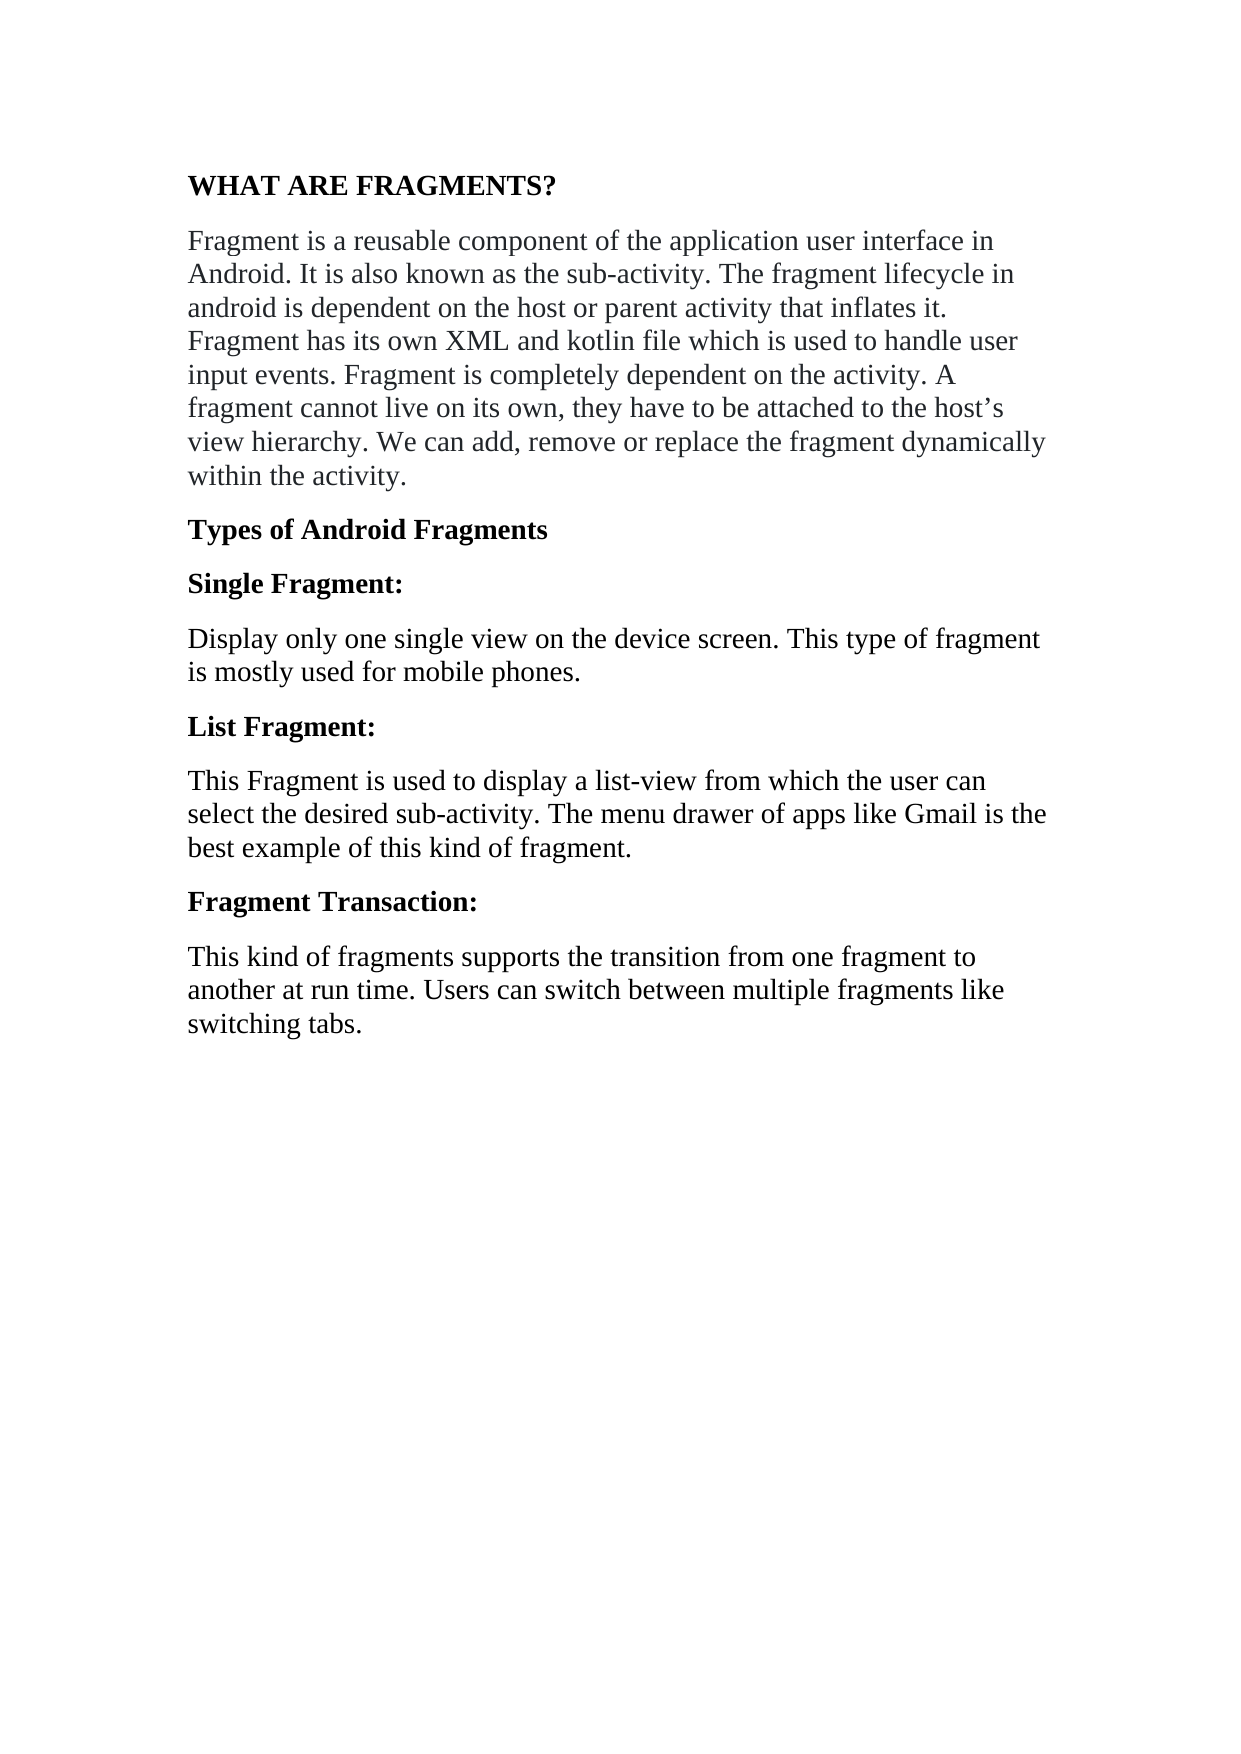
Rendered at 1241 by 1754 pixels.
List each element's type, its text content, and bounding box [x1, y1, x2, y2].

text Single Fragment: [187, 566, 1053, 600]
text List Fragment: [187, 709, 1053, 742]
text This kind of fragments supports the transition from one fragment to another at run time. Users can switch between multiple fragments like switching tabs. [187, 939, 1053, 1039]
text Fragment is a reusable component of the application user interface in Android. It is also known as the sub-activity. The fragment lifecycle in android is dependent on the host or parent activity that inflates it. Fragment has its own XML and kotlin file which is used to handle user input events. Fragment is completely dependent on the activity. A fragment cannot live on its own, they have to be attached to the host’s view hierarchy. We can add, remove or replace the fragment dynamically within the activity. [187, 223, 1053, 491]
subtitle WHAT ARE FRAGMENTS? [187, 150, 1053, 202]
text Fragment Transaction: [187, 884, 1053, 918]
text This Fragment is used to display a list-view from which the user can select the desired sub-activity. The menu drawer of apps like Gmail is the best example of this kind of fragment. [187, 763, 1053, 864]
text Types of Android Fragments [187, 512, 1053, 546]
text Display only one single view on the device screen. This type of fragment is mostly used for mobile phones. [187, 621, 1053, 688]
